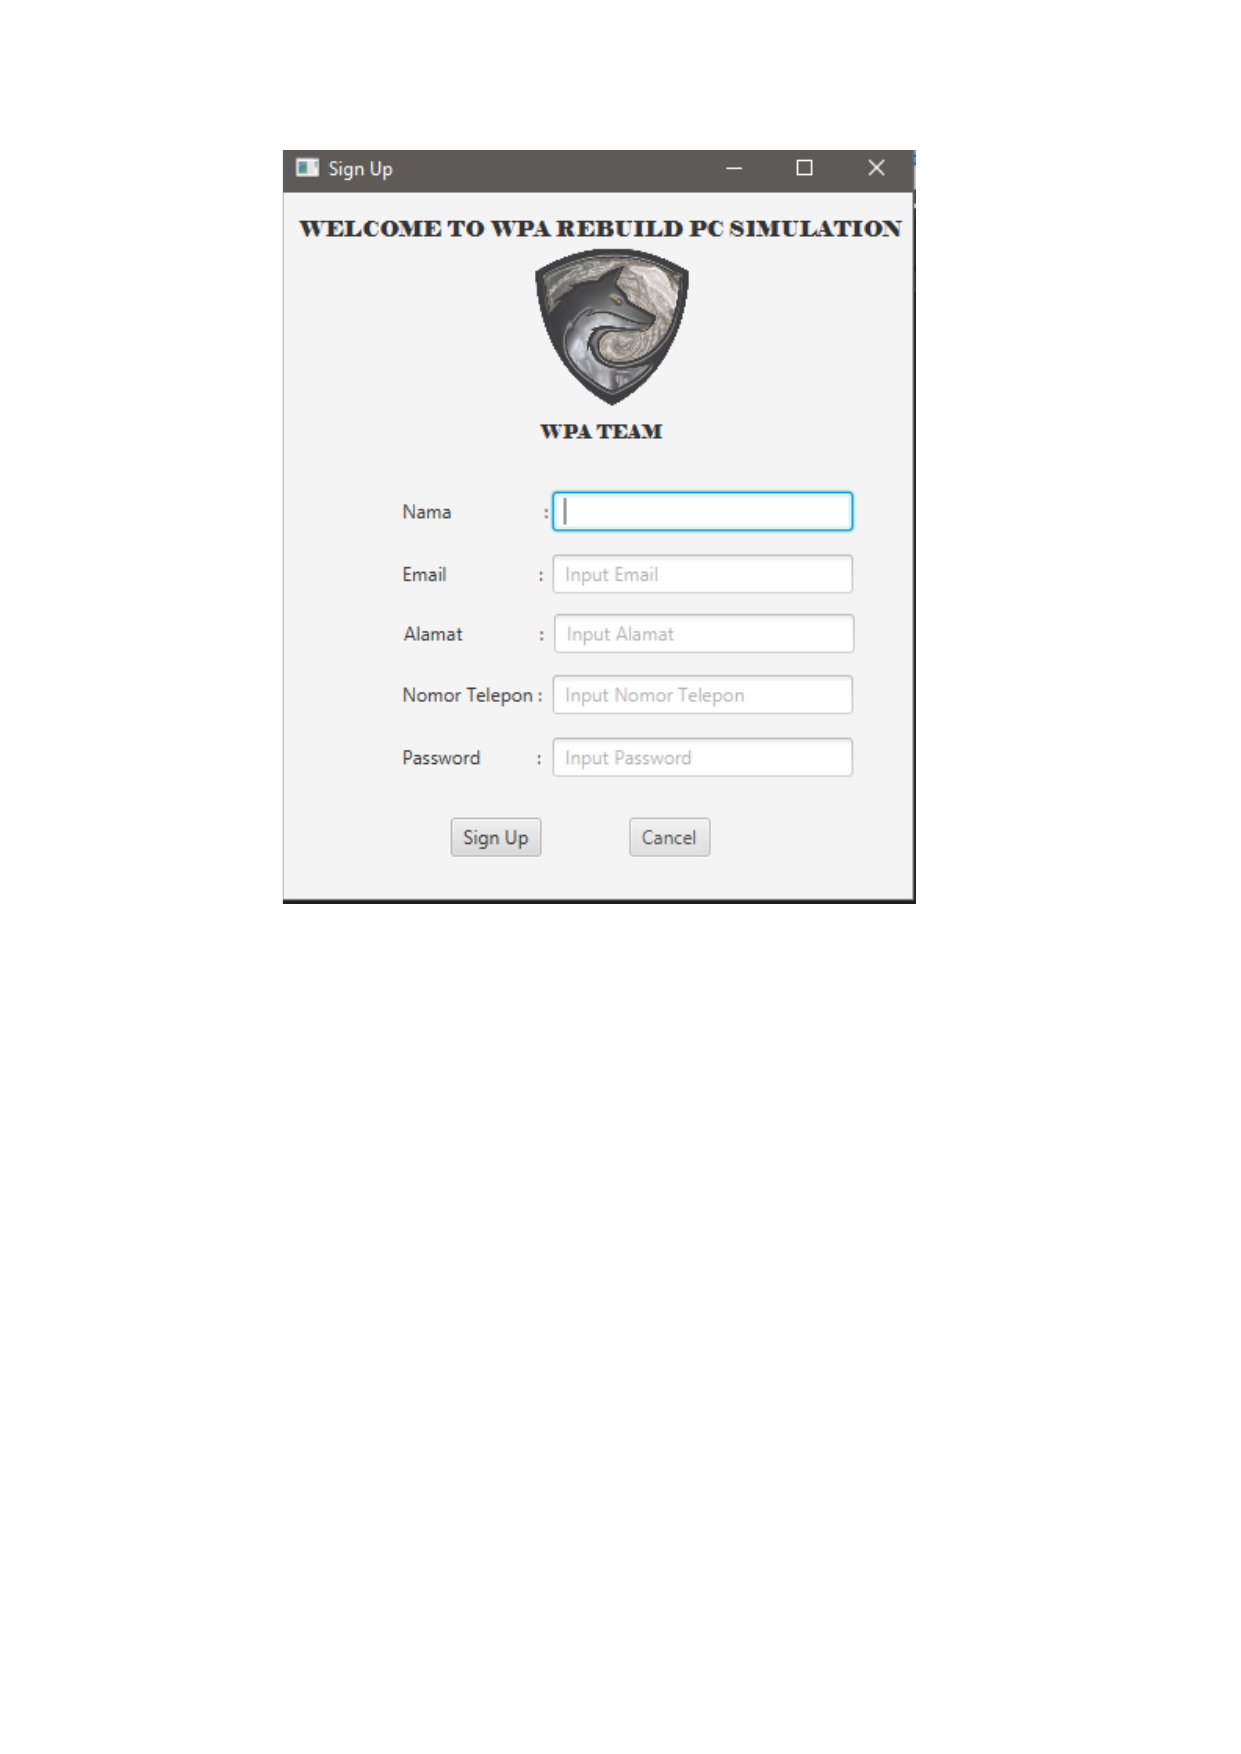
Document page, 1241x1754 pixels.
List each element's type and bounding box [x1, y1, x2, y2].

picture [282, 150, 916, 904]
